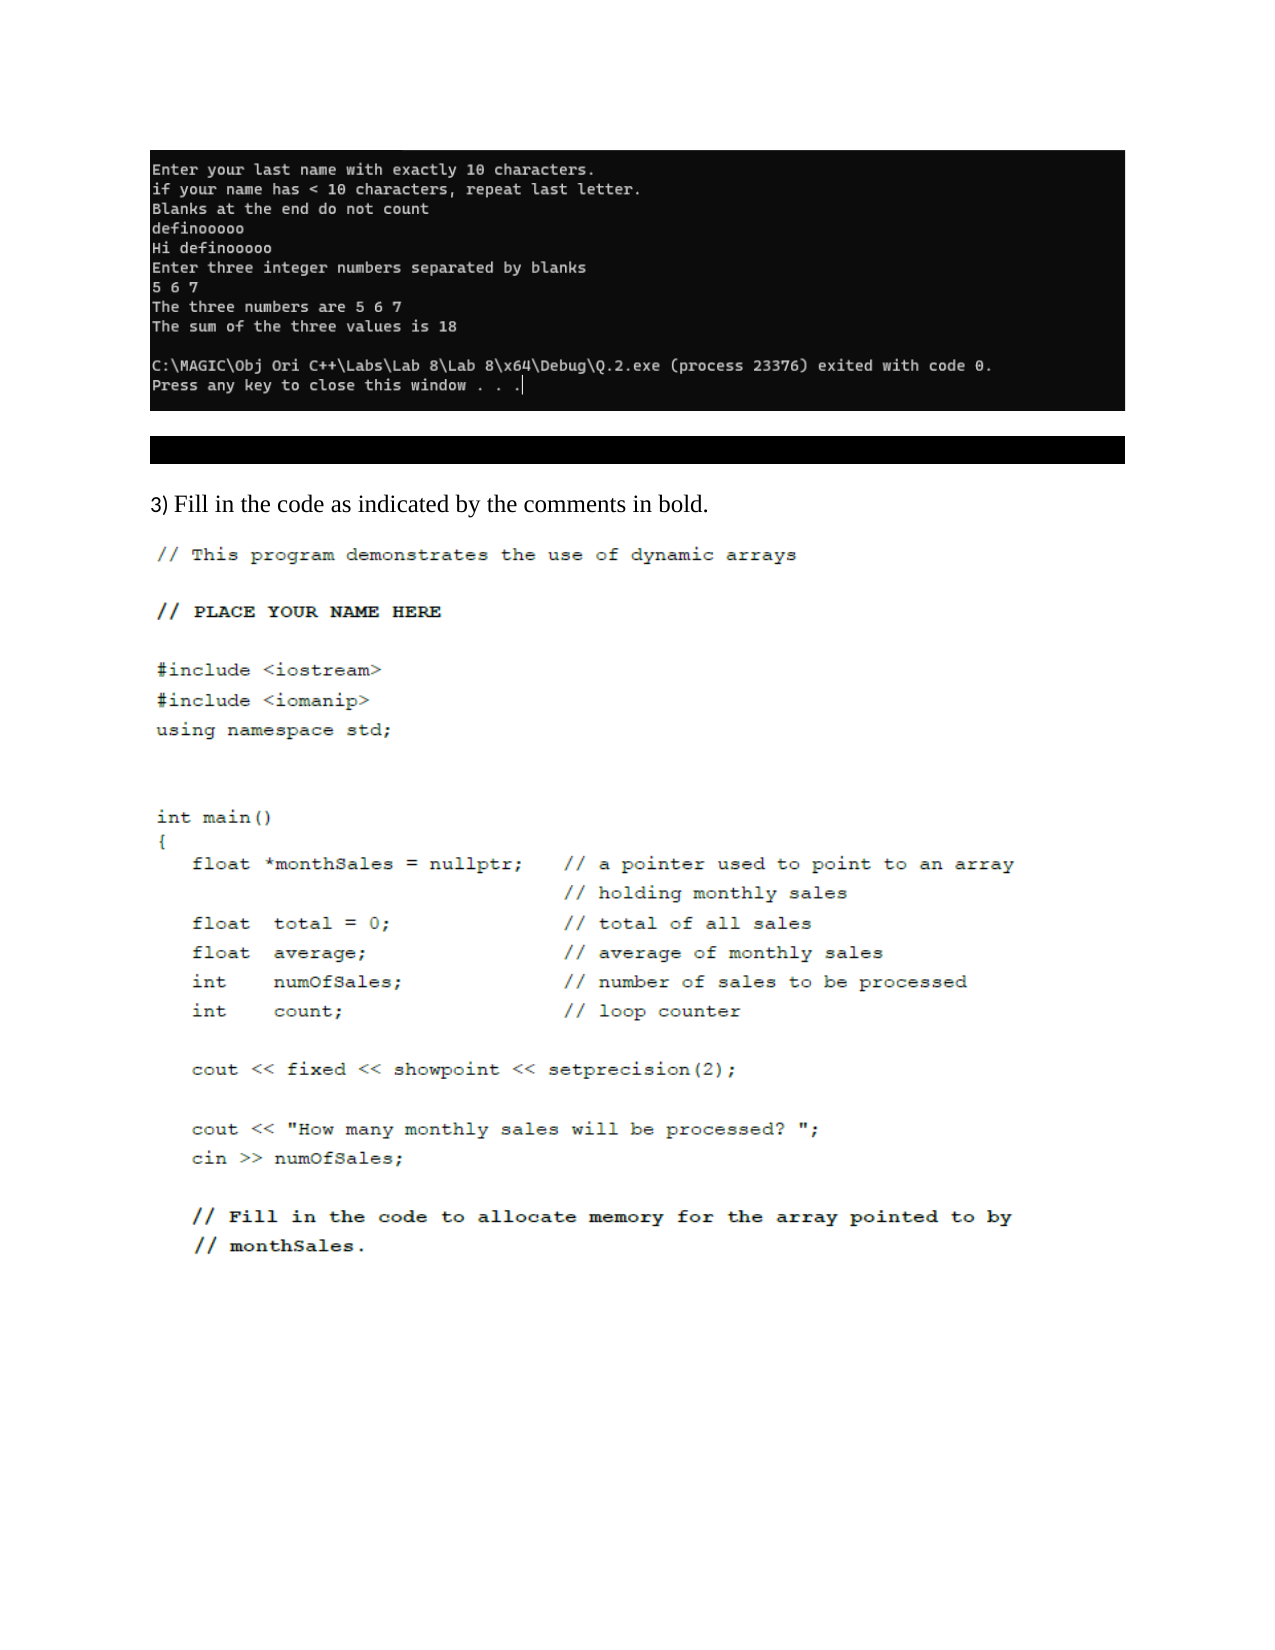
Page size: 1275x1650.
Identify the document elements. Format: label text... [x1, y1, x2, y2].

text 3) Fill in the code as indicated by the comments in bold. [150, 489, 1125, 518]
picture [150, 150, 1125, 411]
picture [150, 543, 1032, 1268]
